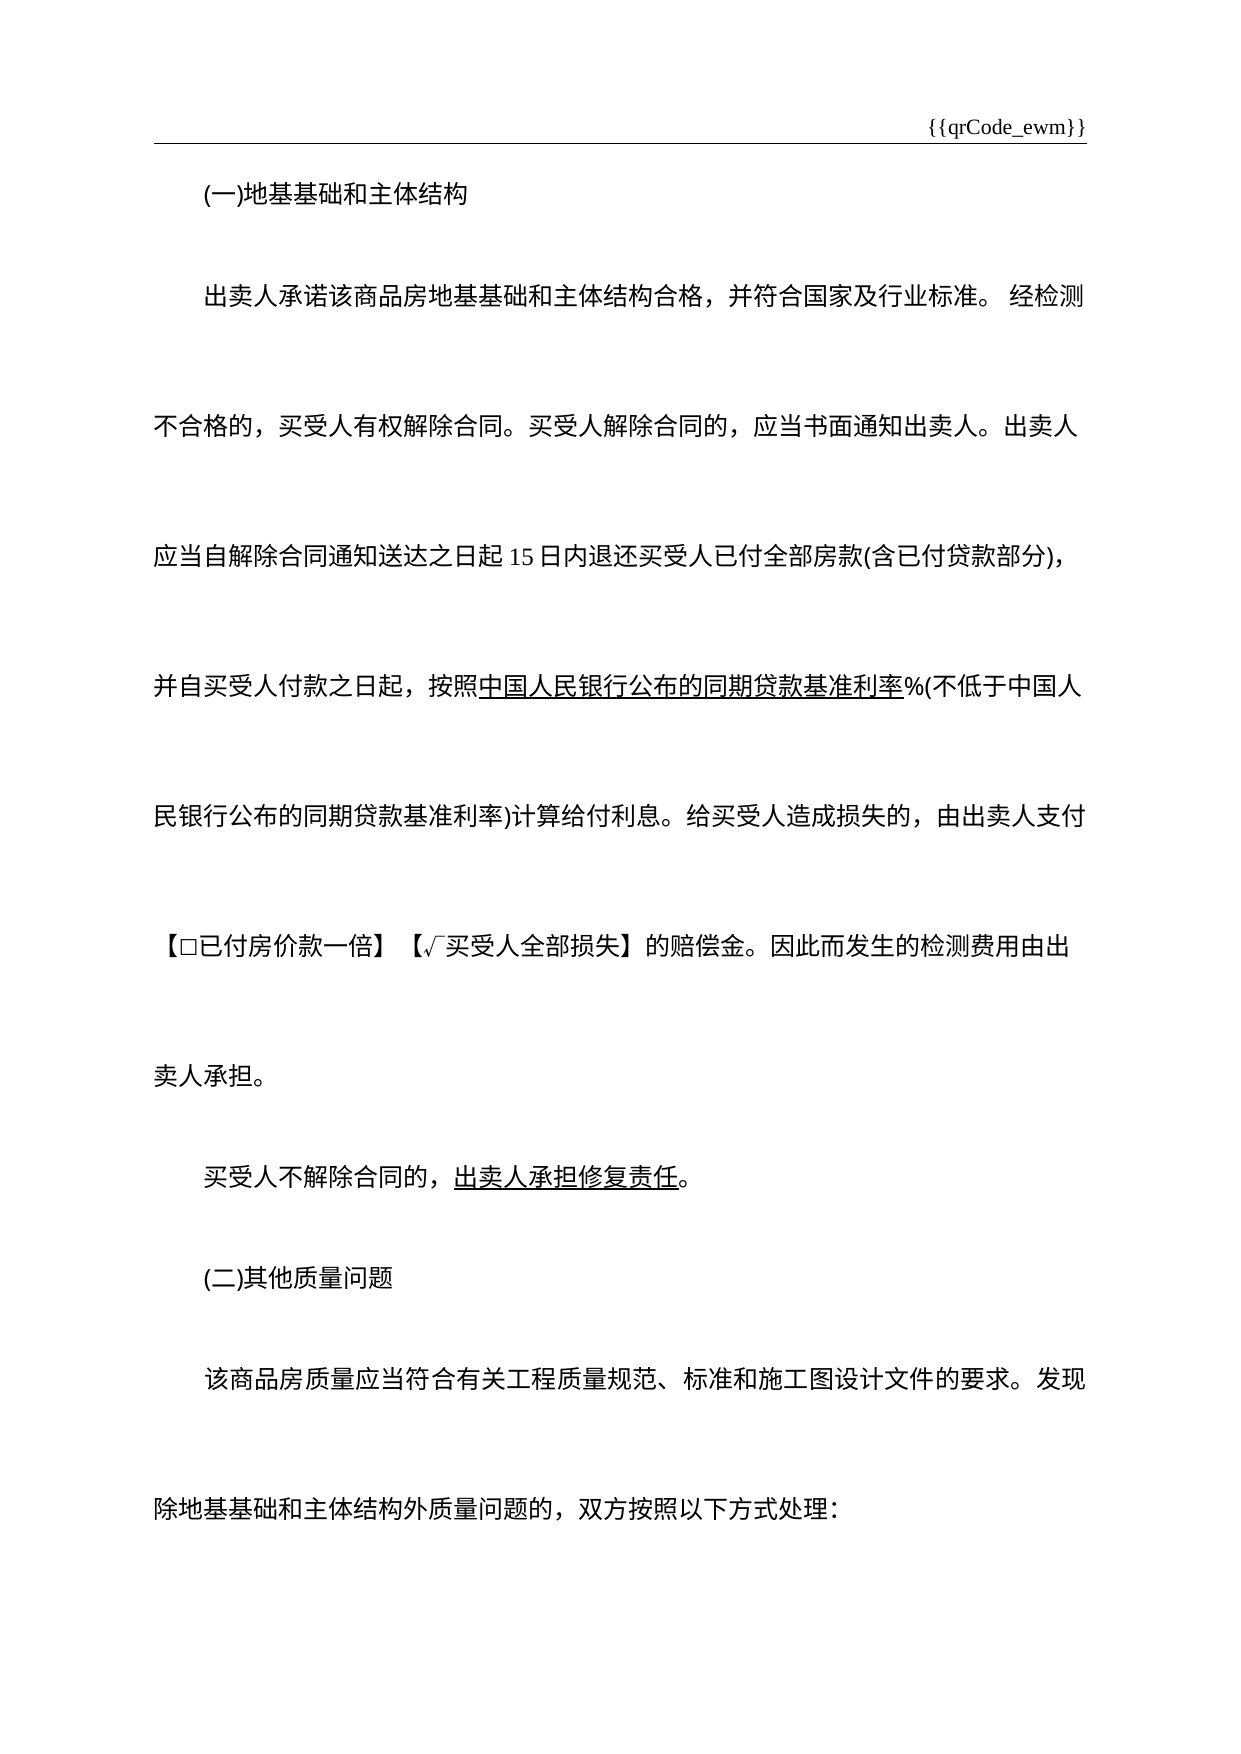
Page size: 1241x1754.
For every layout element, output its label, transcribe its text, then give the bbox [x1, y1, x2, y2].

text 买受人不解除合同的，。 [153, 1143, 1087, 1208]
text (二)其他质量问题 [153, 1244, 1087, 1309]
text 该商品房质量应当符合有关工程质量规范、标准和施工图设计文件的要求。发现除地基基础和主体结构外质量问题的，双方按照以下方式处理： [153, 1346, 1087, 1541]
text 出卖人承诺该商品房地基基础和主体结构合格，并符合国家及行业标准。 经检测不合格的，买受人有权解除合同。买受人解除合同的，应当书面通知出卖人。出卖人应当自解除合同通知送达之日起15日内退还买受人已付全部房款(含已付贷款部分)，并自买受人付款之日起，按照%(不低于中国人民银行公布的同期贷款基准利率)计算给付利息。给买受人造成损失的，由出卖人支付【已付房价款一倍】【买受人全部损失】的赔偿金。因此而发生的检测费用由出卖人承担。 [153, 262, 1087, 1107]
text (一)地基基础和主体结构 [153, 161, 1087, 226]
